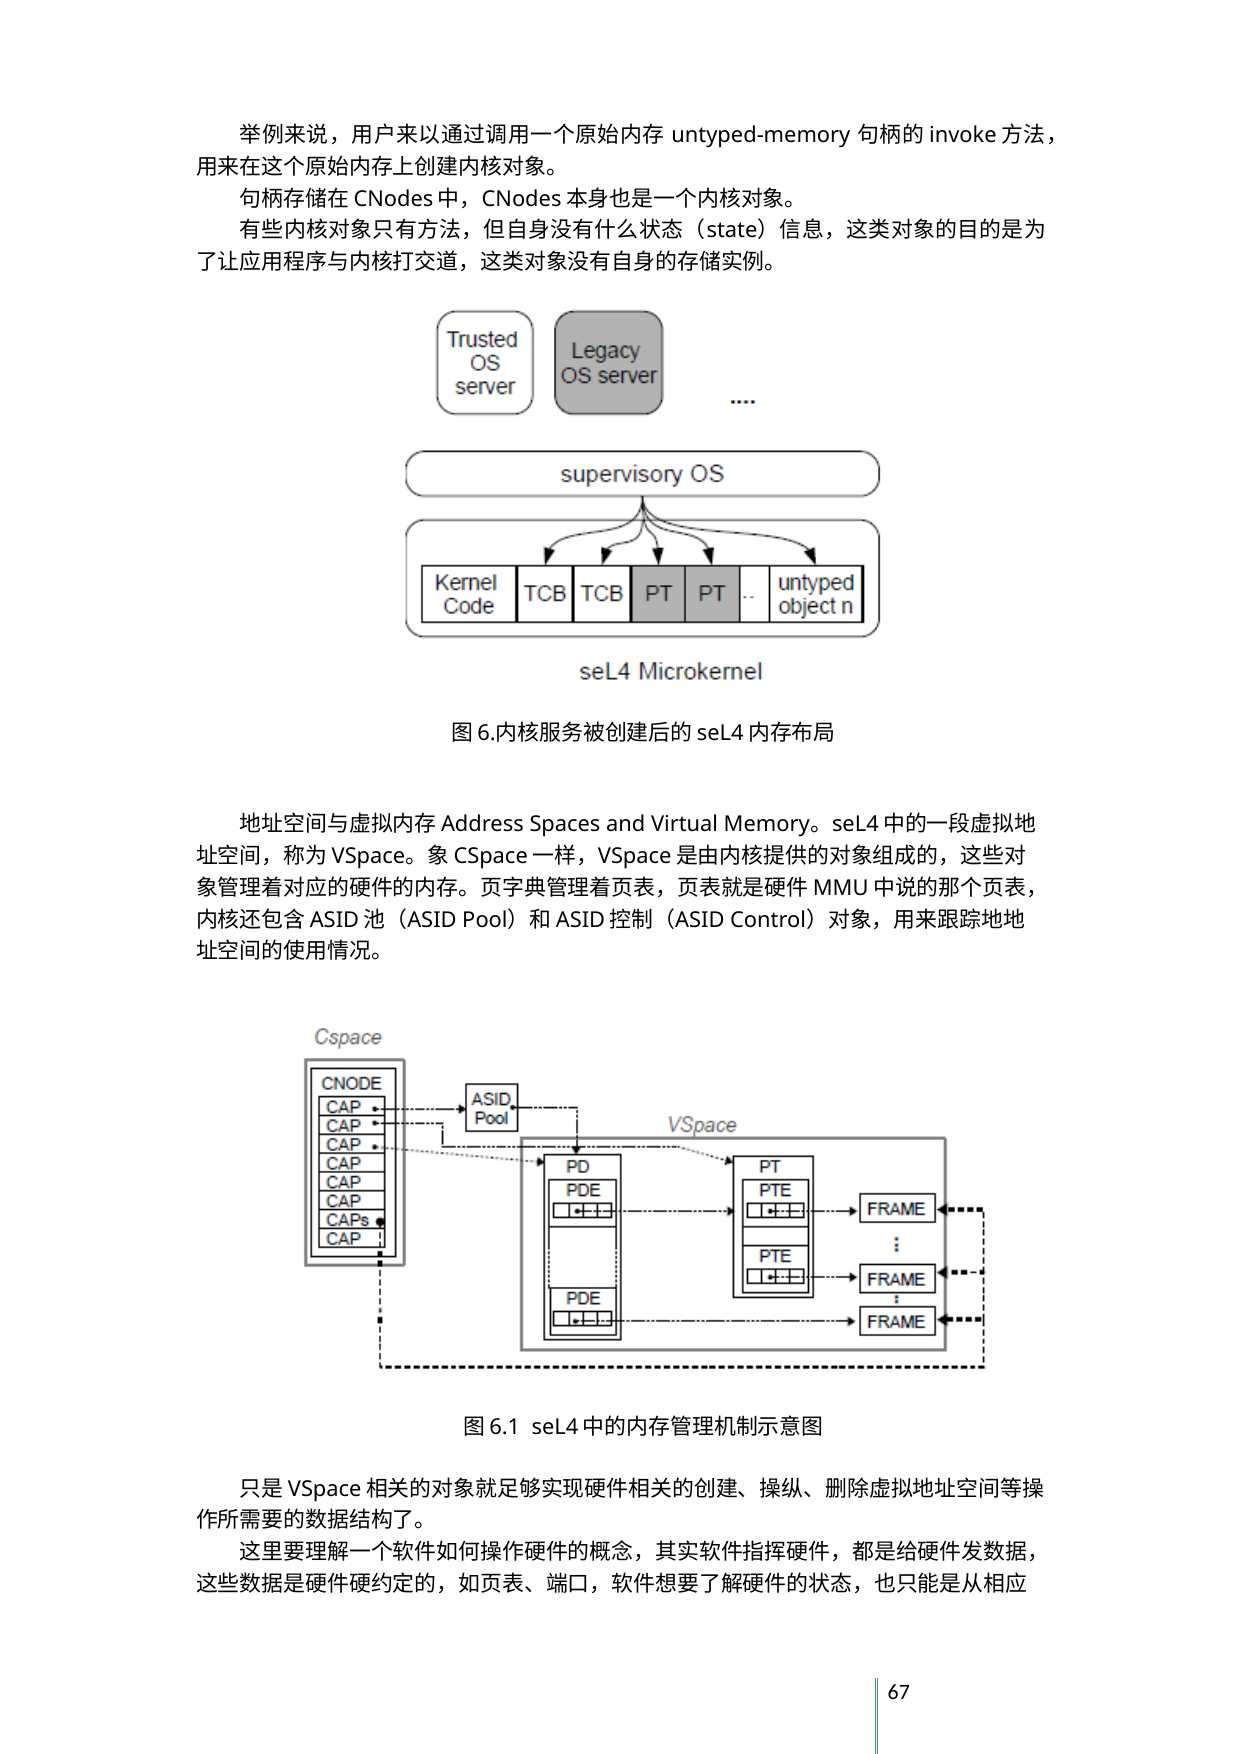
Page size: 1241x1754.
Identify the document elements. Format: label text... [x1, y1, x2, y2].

text 地址空间与虚拟内存Address Spaces and Virtual Memory。seL4中的一段虚拟地址空间，称为VSpace。象CSpace一样，VSpace是由内核提供的对象组成的，这些对象管理着对应的硬件的内存。页字典管理着页表，页表就是硬件MMU中说的那个页表，内核还包含ASID池（ASID Pool）和ASID控制（ASID Control）对象，用来跟踪地地址空间的使用情况。 [196, 806, 1046, 965]
text 句柄存储在CNodes中，CNodes本身也是一个内核对象。 [196, 181, 1046, 212]
picture [398, 305, 888, 686]
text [196, 1534, 1046, 1597]
text 举例来说，用户来以通过调用一个原始内存untyped-memory 句柄的invoke方法，用来在这个原始内存上创建内核对象。 [196, 117, 1046, 181]
text 图6.1 seL4中的内存管理机制示意图 [196, 1409, 1046, 1441]
text 只是VSpace相关的对象就足够实现硬件相关的创建、操纵、删除虚拟地址空间等操作所需要的数据结构了。 [196, 1471, 1046, 1534]
picture [281, 1024, 1005, 1380]
text 图6.内核服务被创建后的seL4内存布局 [196, 715, 1046, 747]
text 有些内核对象只有方法，但自身没有什么状态（state）信息，这类对象的目的是为了让应用程序与内核打交道，这类对象没有自身的存储实例。 [196, 212, 1046, 276]
